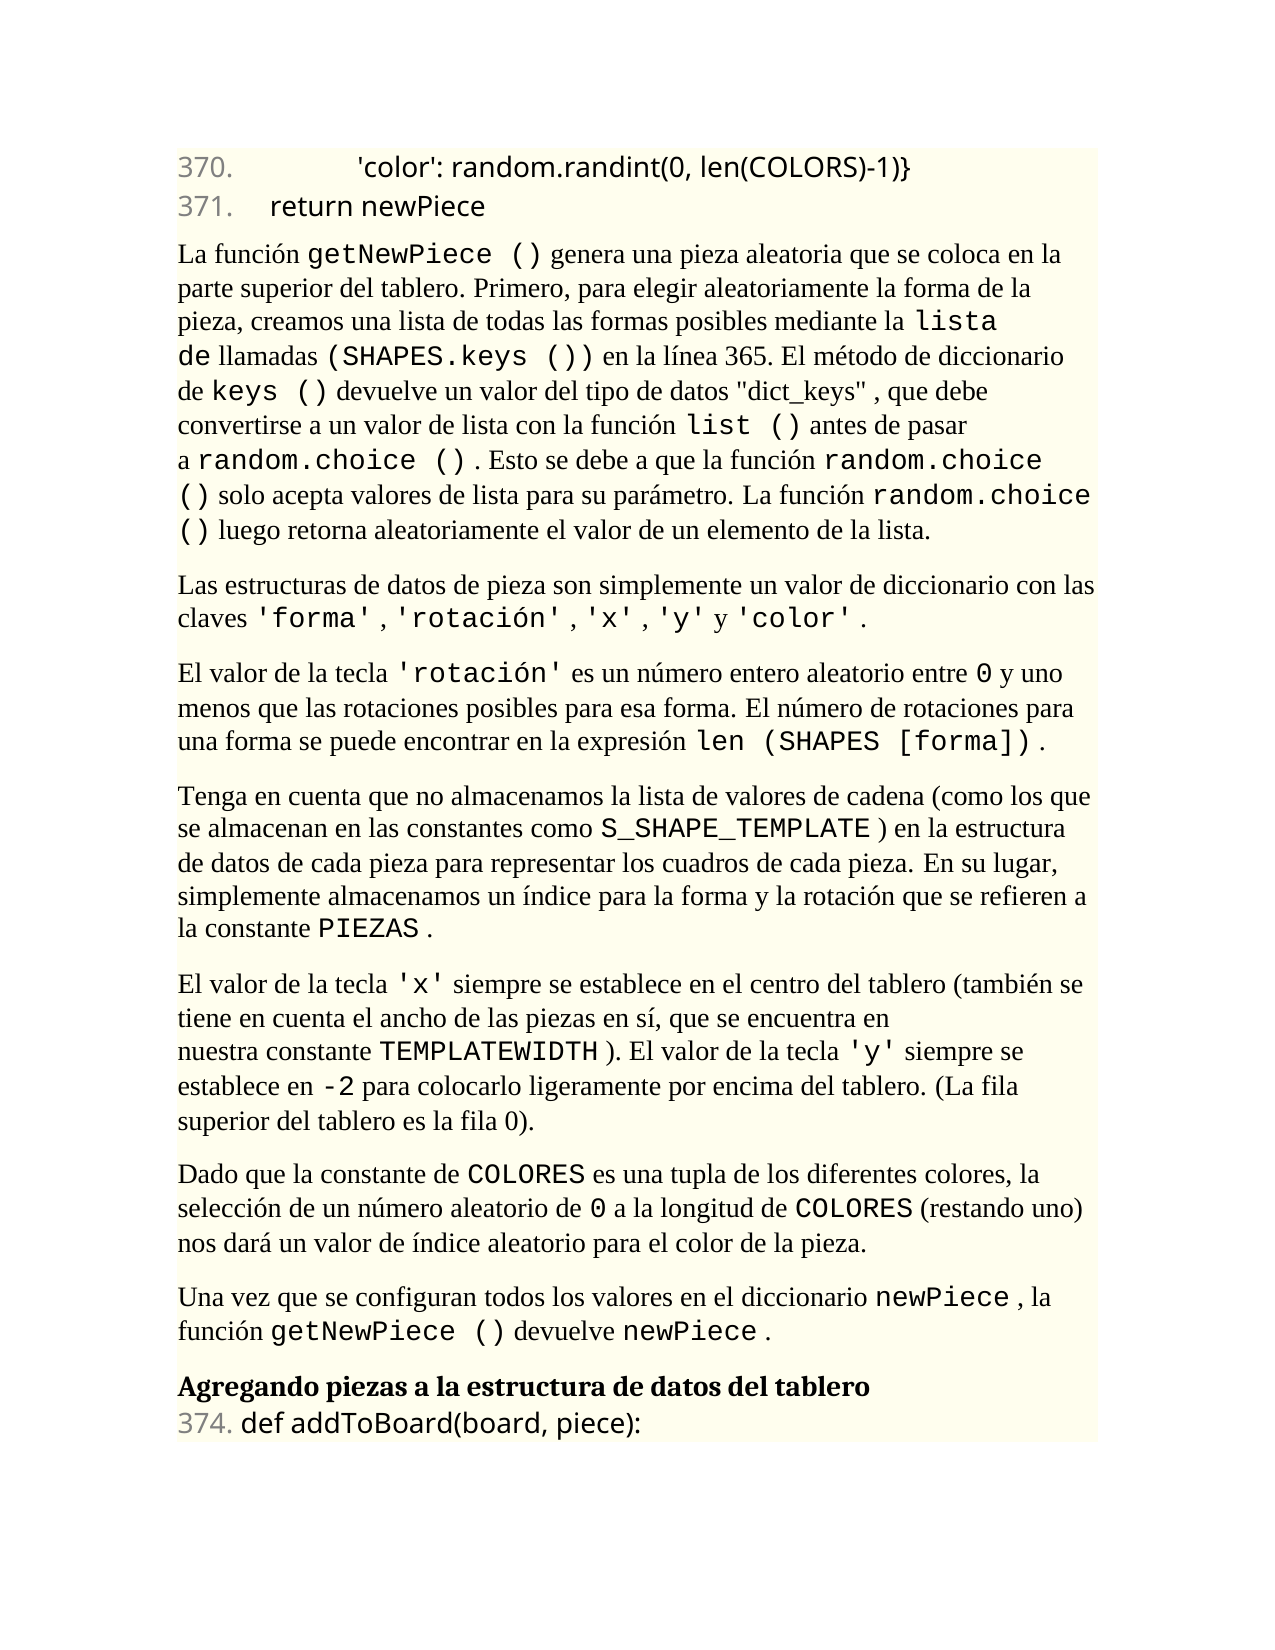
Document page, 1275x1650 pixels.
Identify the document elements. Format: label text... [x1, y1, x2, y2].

text 371. return newPiece [177, 186, 1098, 224]
text Tenga en cuenta que no almacenamos la lista de valores de cadena (como los que se almacenan en las constantes como S_SHAPE_TEMPLATE ) en la estructura de datos de cada pieza para representar los cuadros de cada pieza. En su lugar, simplemente almacenamos un índice para la forma y la rotación que se refieren a la constante PIEZAS . [177, 779, 1098, 946]
text Dado que la constante de COLORES es una tupla de los diferentes colores, la selección de un número aleatorio de 0 a la longitud de COLORES (restando uno) nos dará un valor de índice aleatorio para el color de la pieza. [177, 1157, 1098, 1259]
text El valor de la tecla 'rotación' es un número entero aleatorio entre 0 y uno menos que las rotaciones posibles para esa forma. El número de rotaciones para una forma se puede encontrar en la expresión len (SHAPES [forma]) . [177, 656, 1098, 758]
text Una vez que se configuran todos los valores en el diccionario newPiece , la función getNewPiece () devuelve newPiece . [177, 1279, 1098, 1349]
text La función getNewPiece () genera una pieza aleatoria que se coloca en la parte superior del tablero. Primero, para elegir aleatoriamente la forma de la pieza, creamos una lista de todas las formas posibles mediante la lista de llamadas (SHAPES.keys ()) en la línea 365. El método de diccionario de keys () devuelve un valor del tipo de datos "dict_keys" , que debe convertirse a un valor de lista con la función list () antes de pasar a random.choice () . Esto se debe a que la función random.choice () solo acepta valores de lista para su parámetro. La función random.choice () luego retorna aleatoriamente el valor de un elemento de la lista. [177, 237, 1098, 547]
text 374. def addToBoard(board, piece): [177, 1403, 1098, 1442]
text El valor de la tecla 'x' siempre se establece en el centro del tablero (también se tiene en cuenta el ancho de las piezas en sí, que se encuentra en nuestra constante TEMPLATEWIDTH ). El valor de la tecla 'y' siempre se establece en -2 para colocarlo ligeramente por encima del tablero. (La fila superior del tablero es la fila 0). [177, 967, 1098, 1136]
text Agregando piezas a la estructura de datos del tablero [177, 1370, 1098, 1403]
text 370. 'color': random.randint(0, len(COLORS)-1)} [177, 148, 1098, 186]
text Las estructuras de datos de pieza son simplemente un valor de diccionario con las claves 'forma' , 'rotación' , 'x' , 'y' y 'color' . [177, 568, 1098, 636]
